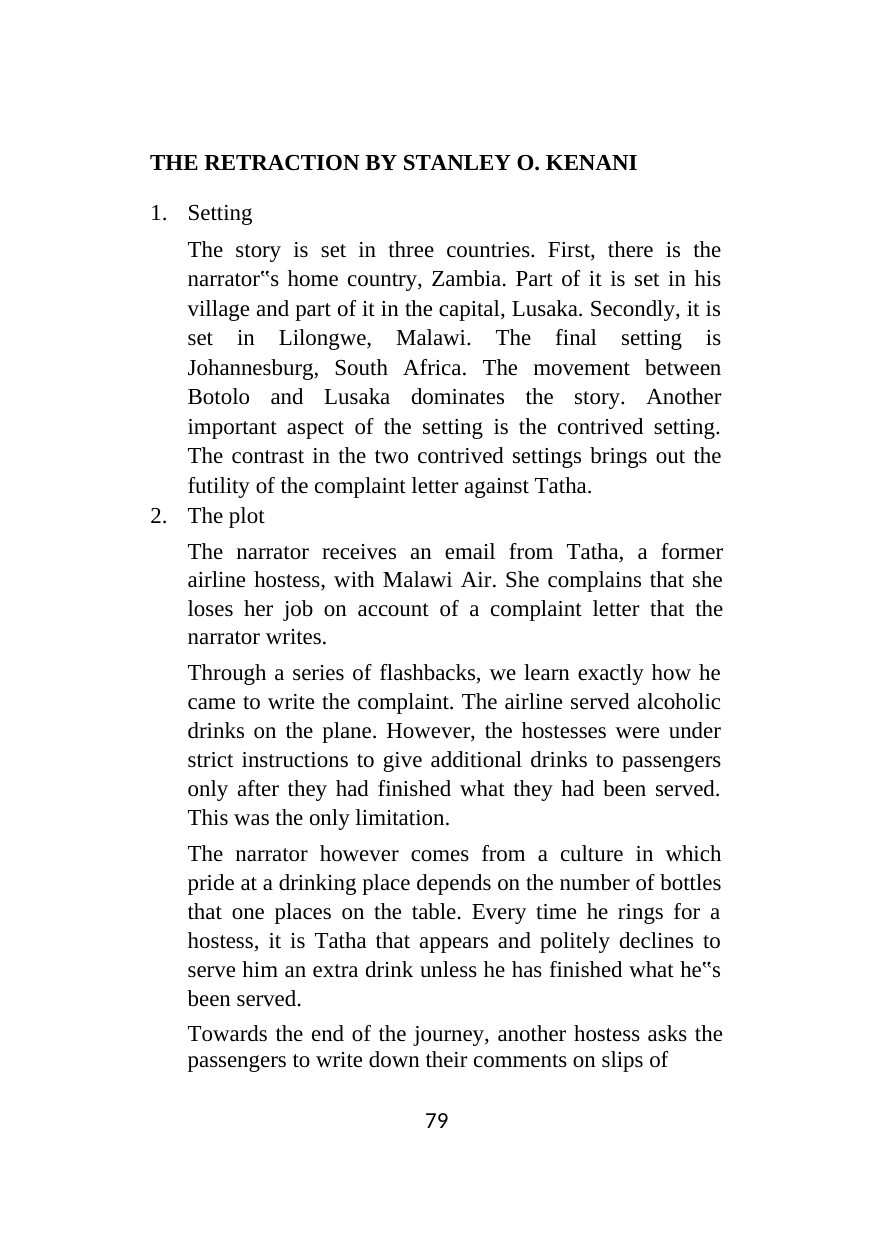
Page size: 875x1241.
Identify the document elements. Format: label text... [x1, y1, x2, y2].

text THE RETRACTION BY STANLEY O. KENANI [150, 149, 724, 176]
text The narrator however comes from a culture in which pride at a drinking place depends on the number of bottles that one places on the table. Every time he rings for a hostess, it is Tatha that appears and politely declines to serve him an extra drink unless he has finished what he‟s been served. [187, 840, 722, 1011]
text The narrator receives an email from Tatha, a former airline hostess, with Malawi Air. She complains that she loses her job on account of a complaint letter that the narrator writes. [187, 538, 724, 650]
text The story is set in three countries. First, there is the narrator‟s home country, Zambia. Part of it is set in his village and part of it in the capital, Lusaka. Secondly, it is set in Lilongwe, Malawi. The final setting is Johannesburg, South Africa. The movement between Botolo and Lusaka dominates the story. Another important aspect of the setting is the contrived setting. The contrast in the two contrived settings brings out the futility of the complaint letter against Tatha. [187, 236, 722, 498]
list Setting [150, 200, 724, 226]
list The plot [150, 502, 724, 528]
text Through a series of flashbacks, we learn exactly how he came to write the complaint. The airline served alcoholic drinks on the plane. However, the hostesses were under strict instructions to give additional drinks to passengers only after they had finished what they had been served. This was the only limitation. [187, 659, 722, 830]
text Towards the end of the journey, another hostess asks the passengers to write down their comments on slips of [187, 1021, 724, 1072]
text 79 [425, 1106, 724, 1134]
